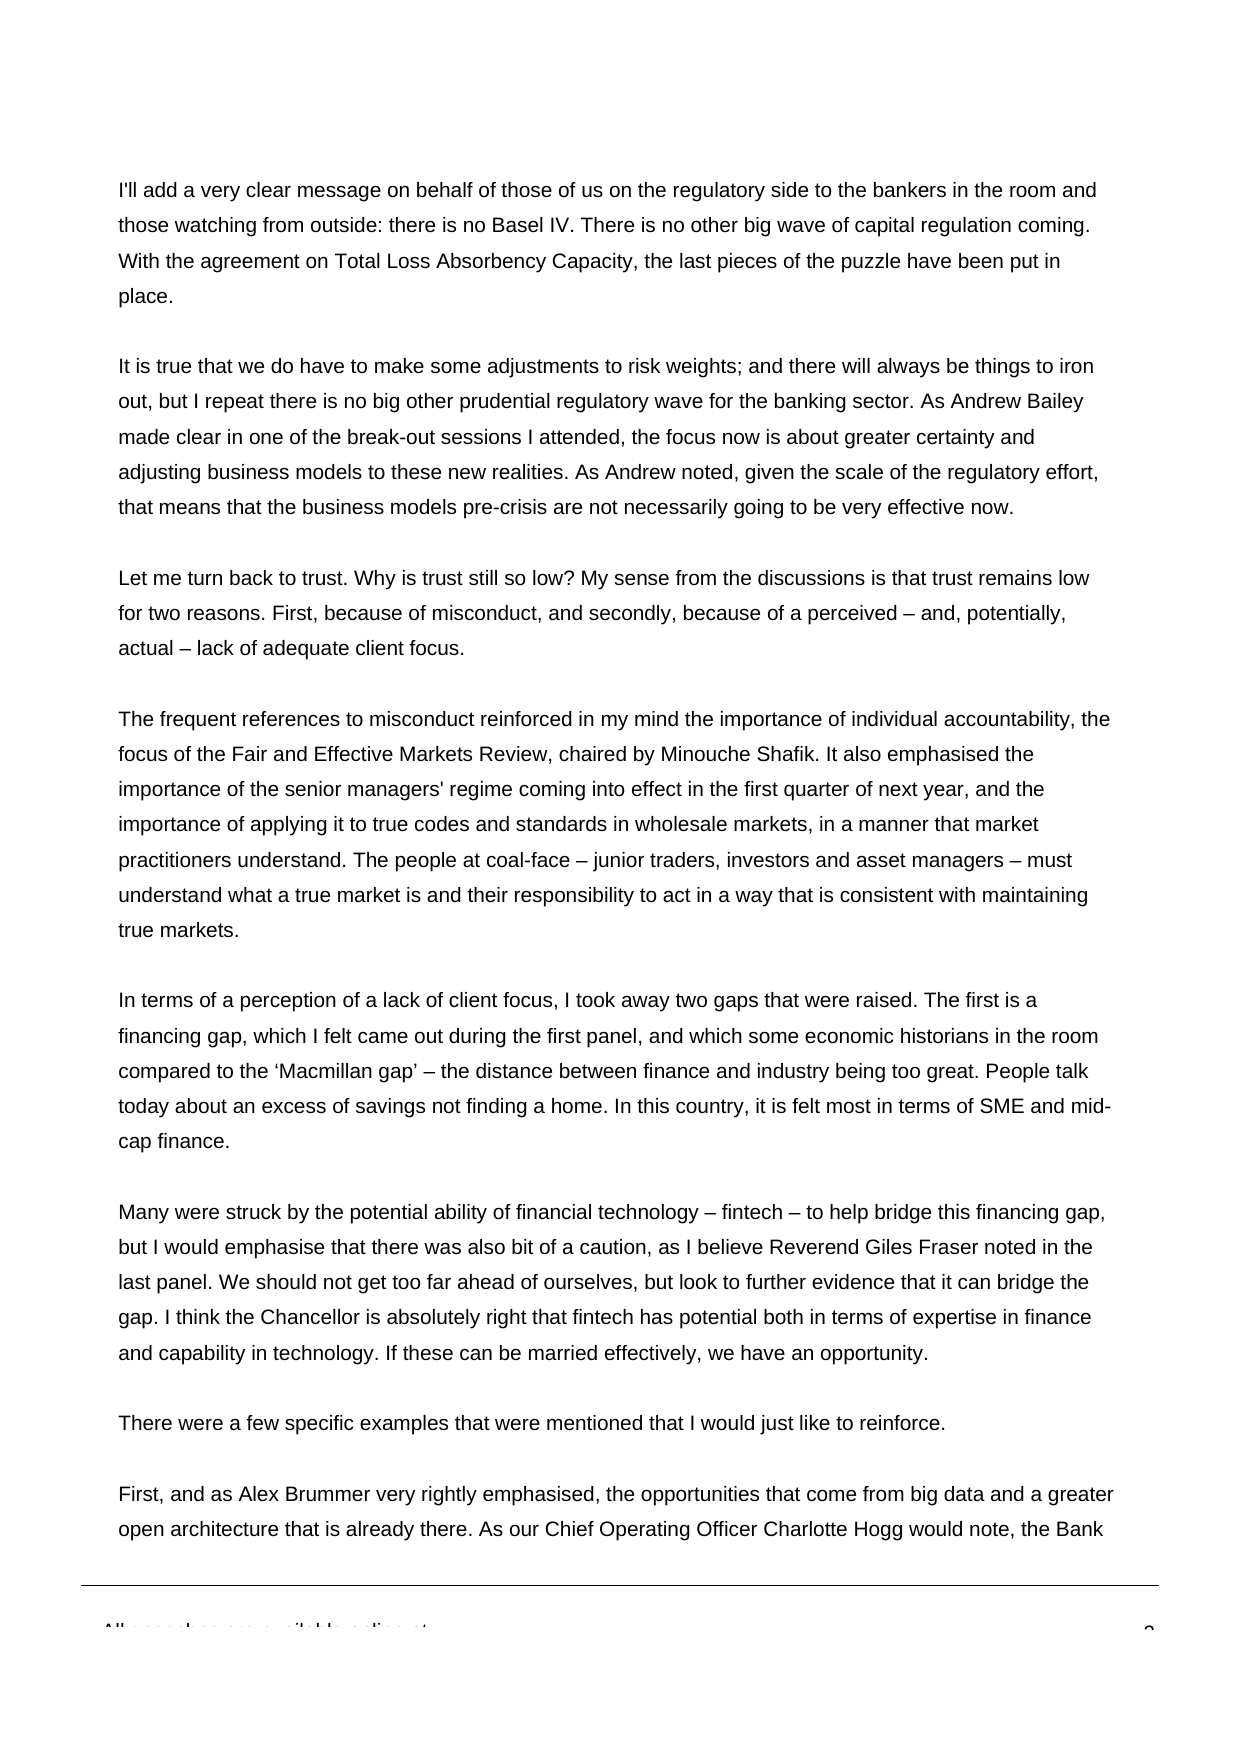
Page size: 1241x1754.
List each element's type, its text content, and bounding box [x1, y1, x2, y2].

text First, and as Alex Brummer very rightly emphasised, the opportunities that come from big data and a greater open architecture that is already there. As our Chief Operating Officer Charlotte Hogg would note, the Bank [118, 1482, 1117, 1541]
text The frequent references to misconduct reinforced in my mind the importance of individual accountability, the focus of the Fair and Effective Markets Review, chaired by Minouche Shafik. It also emphasised the importance of the senior managers' regime coming into effect in the first quarter of next year, and the importance of applying it to true codes and standards in wholesale markets, in a manner that market practitioners understand. The people at coal-face – junior traders, investors and asset managers – must understand what a true market is and their responsibility to act in a way that is consistent with maintaining true markets. [118, 707, 1113, 942]
text In terms of a perception of a lack of client focus, I took away two gaps that were raised. The first is a financing gap, which I felt came out during the first panel, and which some economic historians in the room compared to the ‘Macmillan gap’ – the distance between finance and industry being too great. People talk today about an excess of savings not finding a home. In this country, it is felt most in terms of SME and mid- cap finance. [118, 988, 1117, 1153]
text There were a few specific examples that were mentioned that I would just like to reinforce. [118, 1411, 1134, 1435]
text Let me turn back to trust. Why is trust still so low? My sense from the discussions is that trust remains low for two reasons. First, because of misconduct, and secondly, because of a perceived – and, potentially, actual – lack of adequate client focus. [118, 565, 1112, 660]
text I'll add a very clear message on behalf of those of us on the regulatory side to the bankers in the room and those watching from outside: there is no Basel IV. There is no other big wave of capital regulation coming. With the agreement on Total Loss Absorbency Capacity, the last pieces of the puzzle have been put in place. [118, 178, 1100, 308]
text Many were struck by the potential ability of financial technology – fintech – to help bridge this financing gap, but I would emphasise that there was also bit of a caution, as I believe Reverend Giles Fraser noted in the last panel. We should not get too far ahead of ourselves, but look to further evidence that it can bridge the gap. I think the Chancellor is absolutely right that fintech has potential both in terms of expertise in finance and capability in technology. If these can be married effectively, we have an opportunity. [118, 1199, 1109, 1364]
text It is true that we do have to make some adjustments to risk weights; and there will always be things to iron out, but I repeat there is no big other prudential regulatory wave for the banking sector. As Andrew Bailey made clear in one of the break-out sessions I attended, the focus now is about greater certainty and adjusting business models to these new realities. As Andrew noted, given the scale of the regulatory effort, that means that the business models pre-crisis are not necessarily going to be very effective now. [118, 354, 1112, 519]
